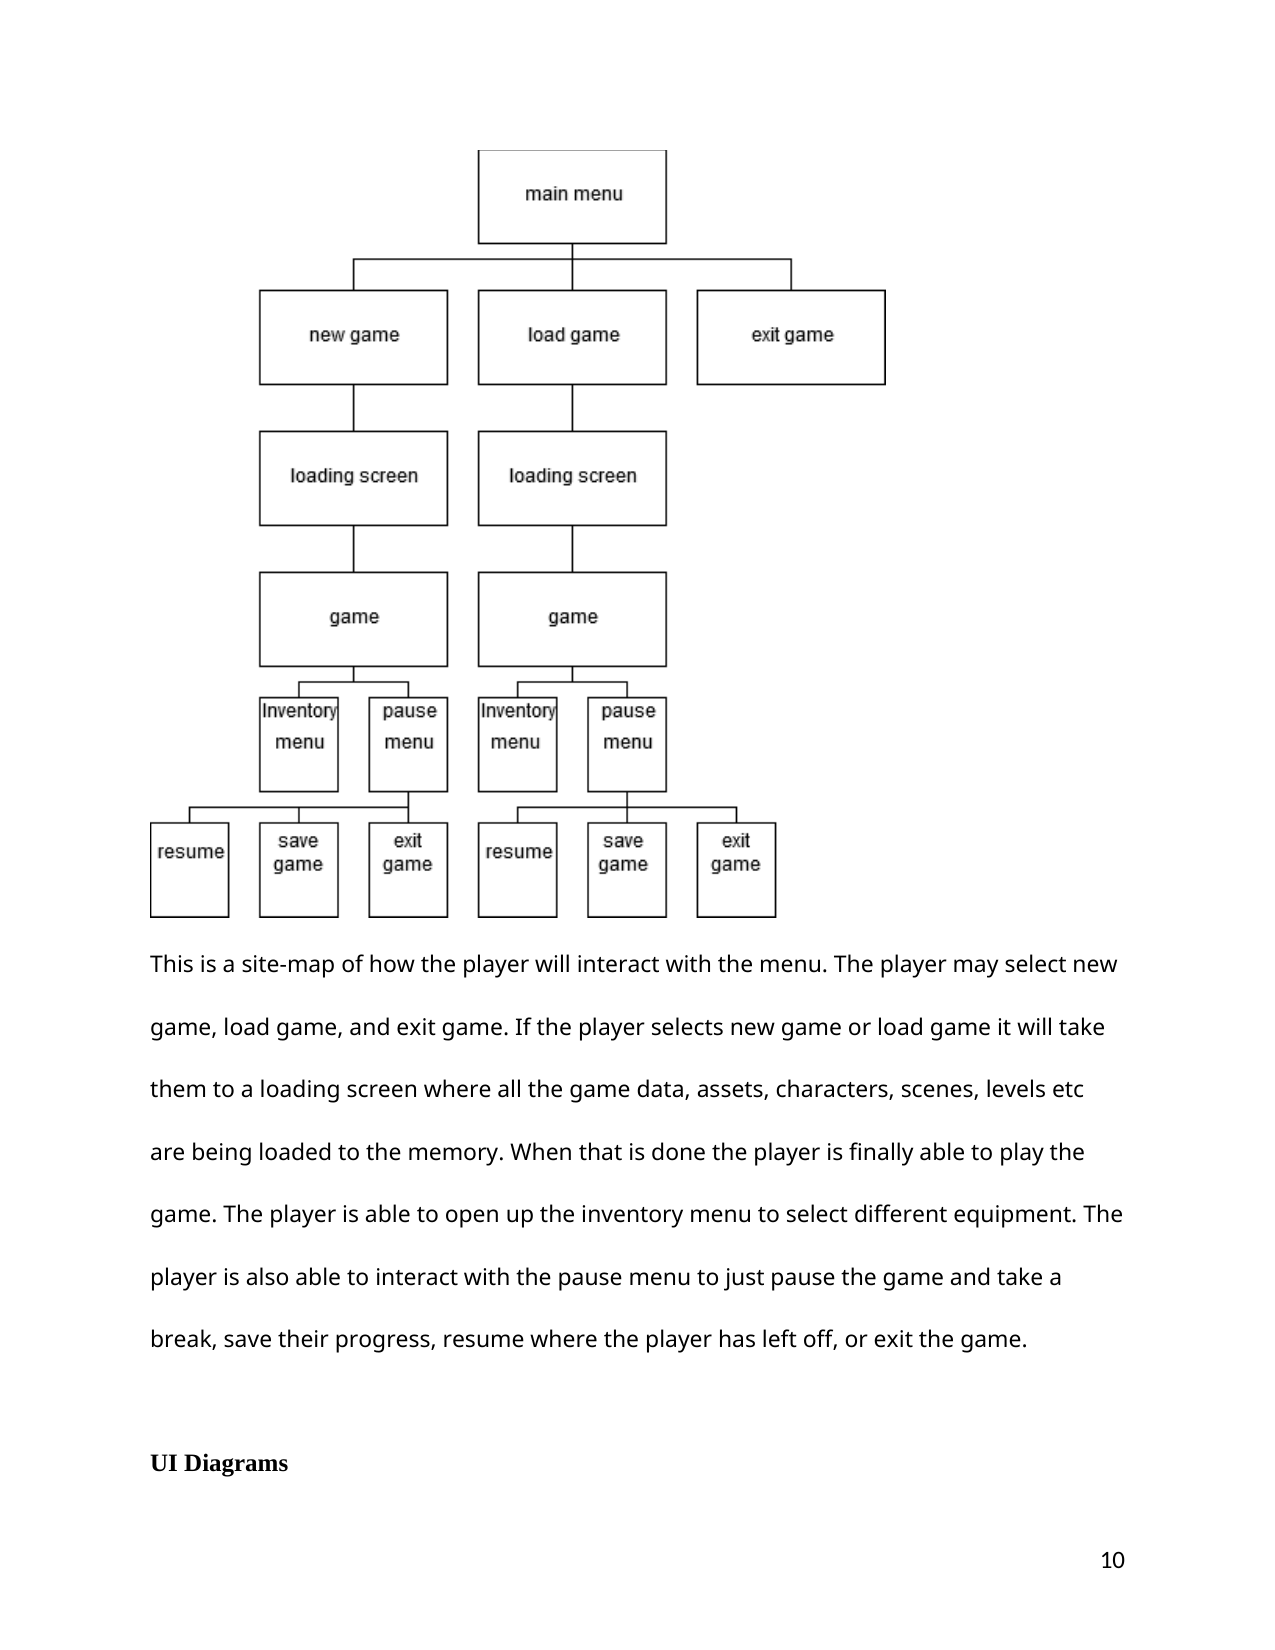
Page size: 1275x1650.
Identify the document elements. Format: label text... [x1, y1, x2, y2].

text UI Diagrams [150, 1448, 1125, 1477]
picture [150, 150, 886, 918]
title This is a site-map of how the player will interact with the menu. The player may select new game, load game, and exit game. If the player selects new game or load game it will take them to a loading screen where all the game data, assets, characters, scenes, levels etc are being loaded to the memory. When that is done the player is finally able to play the game. The player is able to open up the inventory menu to select different equipment. The player is also able to interact with the pause menu to just pause the game and take a break, save their progress, resume where the player has left off, or exit the game. [150, 948, 1125, 1355]
